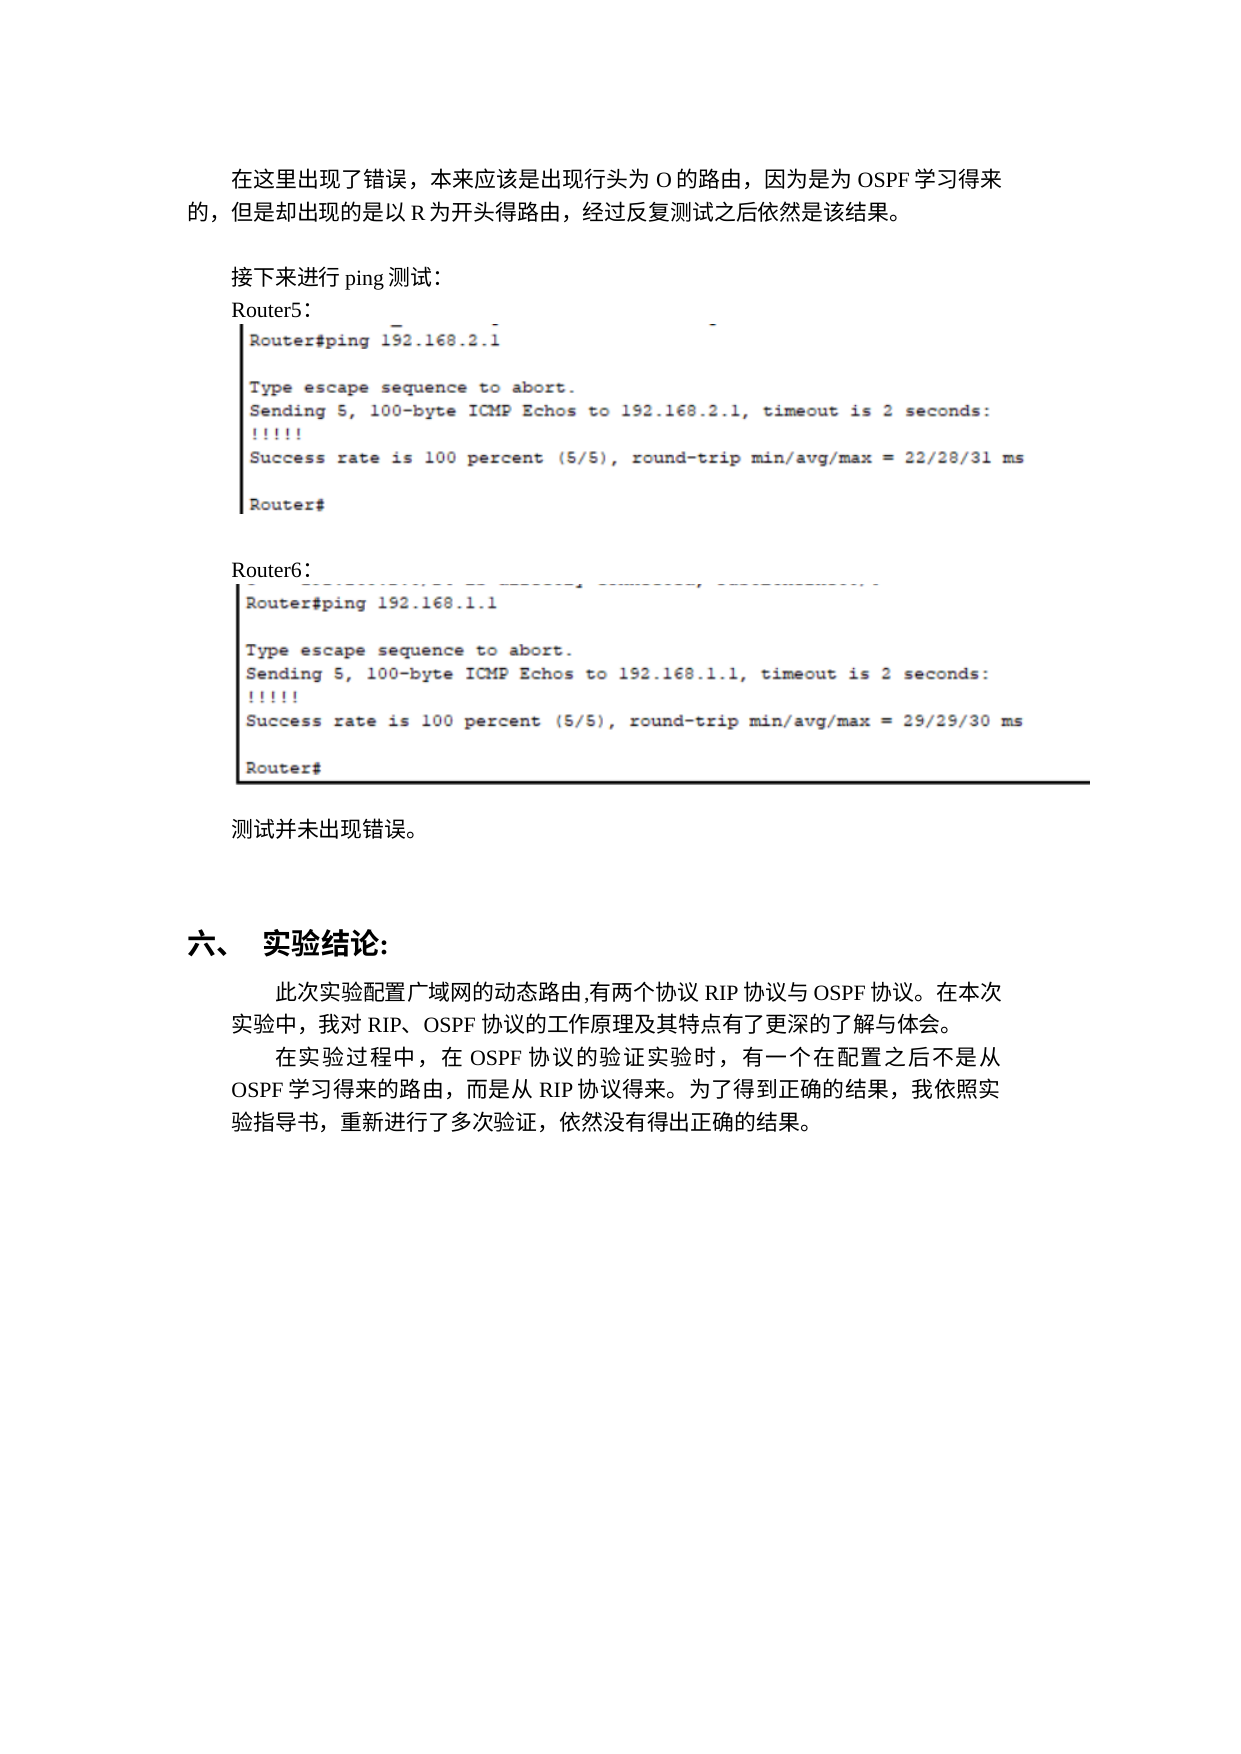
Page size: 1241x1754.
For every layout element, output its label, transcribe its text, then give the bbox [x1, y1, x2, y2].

text 接下来进行ping测试： [187, 259, 1003, 292]
text 在实验过程中，在OSPF协议的验证实验时，有一个在配置之后不是从OSPF学习得来的路由，而是从RIP协议得来。为了得到正确的结果，我依照实验指导书，重新进行了多次验证，依然没有得出正确的结果。 [231, 1039, 1003, 1137]
picture [231, 584, 1090, 785]
list 实验结论: [187, 909, 1003, 974]
text Router6： [187, 552, 1003, 584]
text 在这里出现了错误，本来应该是出现行头为O的路由，因为是为OSPF学习得来的，但是却出现的是以R为开头得路由，经过反复测试之后依然是该结果。 [187, 162, 1003, 227]
text Router5： [187, 292, 1003, 324]
text 此次实验配置广域网的动态路由,有两个协议RIP协议与OSPF协议。在本次实验中，我对 RIP、OSPF 协议的工作原理及其特点有了更深的了解与体会。 [231, 974, 1003, 1039]
text 测试并未出现错误。 [187, 812, 1003, 844]
picture [231, 324, 1097, 514]
